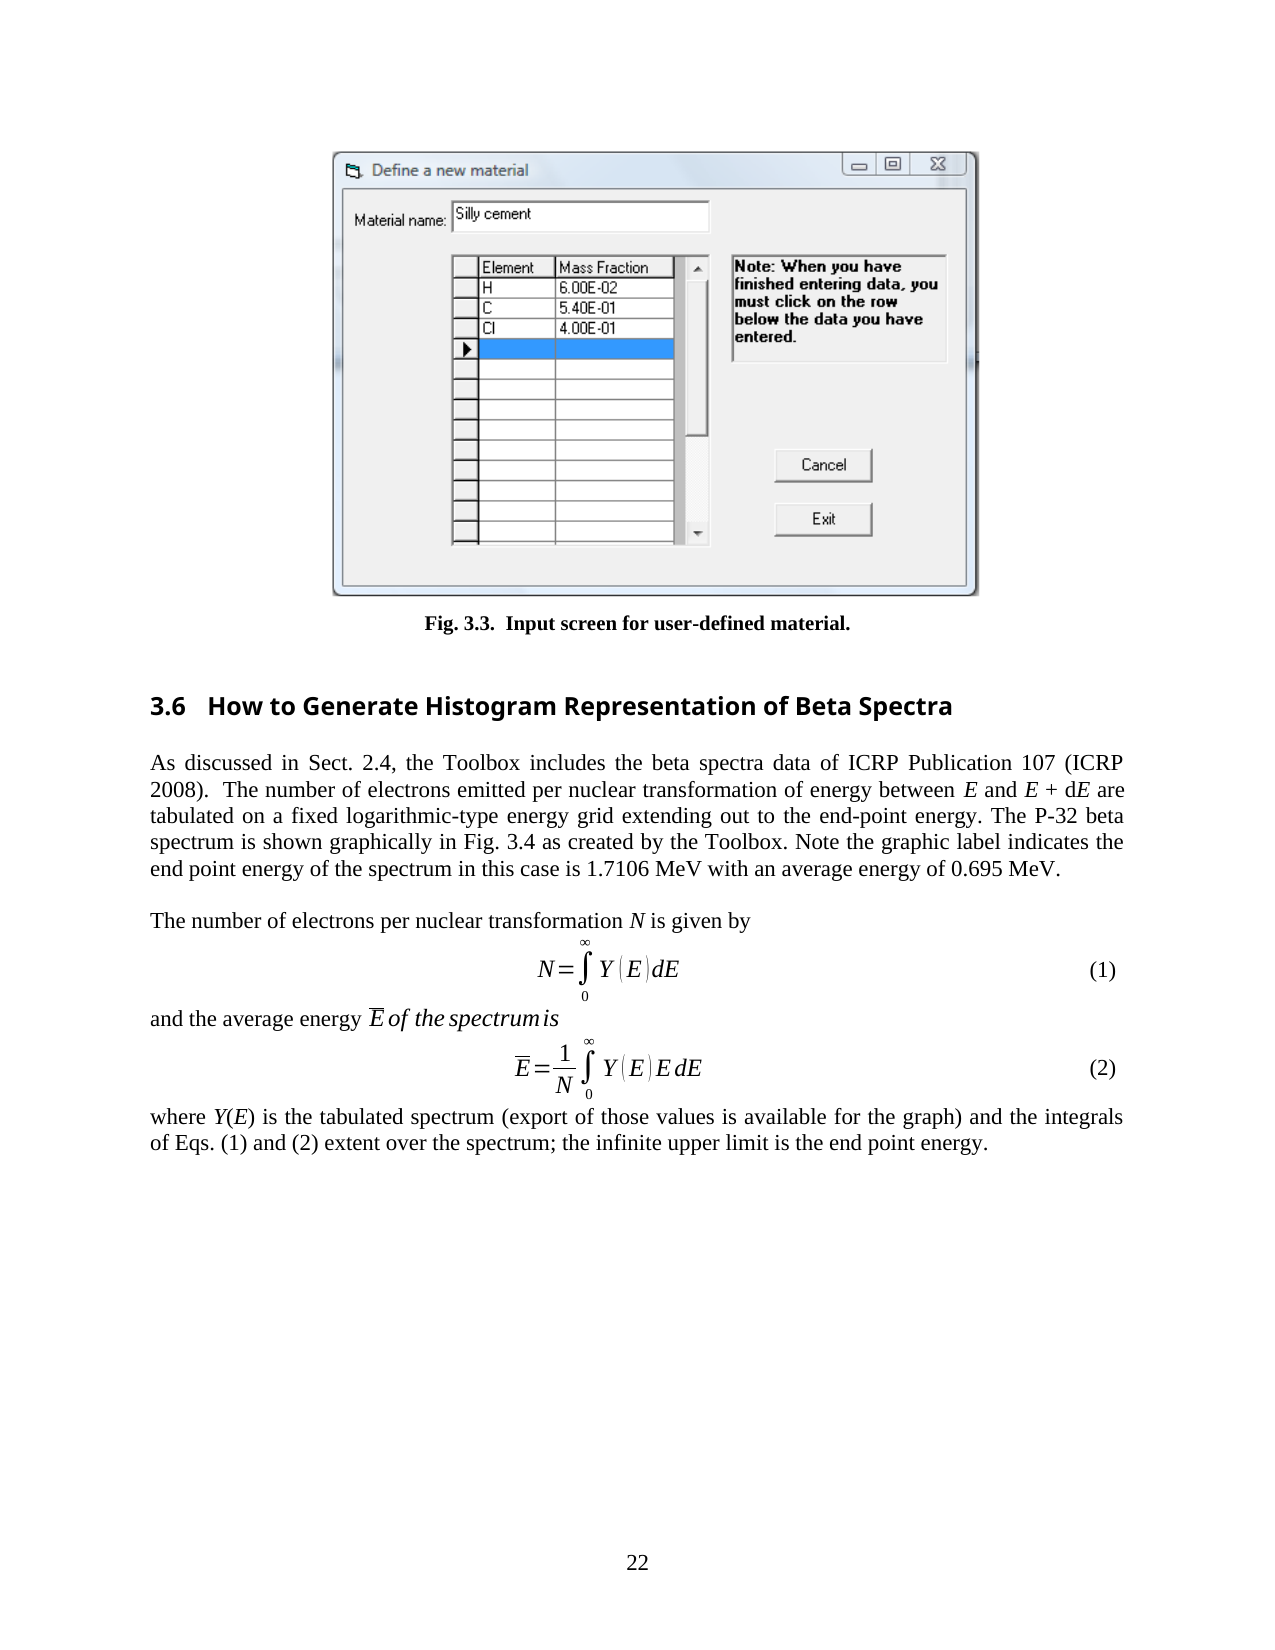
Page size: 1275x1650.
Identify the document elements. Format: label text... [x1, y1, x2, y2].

text and the average energy [150, 1004, 1125, 1032]
subtitle 3.6 How to Generate Histogram Representation of Beta Spectra [150, 689, 1125, 723]
picture [330, 150, 982, 599]
text As discussed in Sect. 2.4, the Toolbox includes the beta spectra data of ICRP Publication 107 (ICRP 2008). The number of electrons emitted per nuclear transformation of energy between E and E + dE are tabulated on a fixed logarithmic-type energy grid extending out to the end-point energy. The P-32 beta spectrum is shown graphically in Fig. 3.4 as created by the Toolbox. Note the graphic label indicates the end point energy of the spectrum in this case is 1.7106 MeV with an average energy of 0.695 MeV. [150, 749, 1125, 881]
table_header (1) [1078, 934, 1136, 1004]
table_header [139, 934, 1078, 1004]
table_header (2) [1078, 1032, 1136, 1103]
table_header [139, 1032, 1078, 1103]
text where Y(E) is the tabulated spectrum (export of those values is available for the graph) and the integrals of Eqs. (1) and (2) extent over the spectrum; the infinite upper limit is the end point energy. [150, 1103, 1125, 1156]
text The number of electrons per nuclear transformation N is given by [150, 907, 1125, 934]
text Fig. 3.3. Input screen for user-defined material. [150, 611, 1125, 635]
